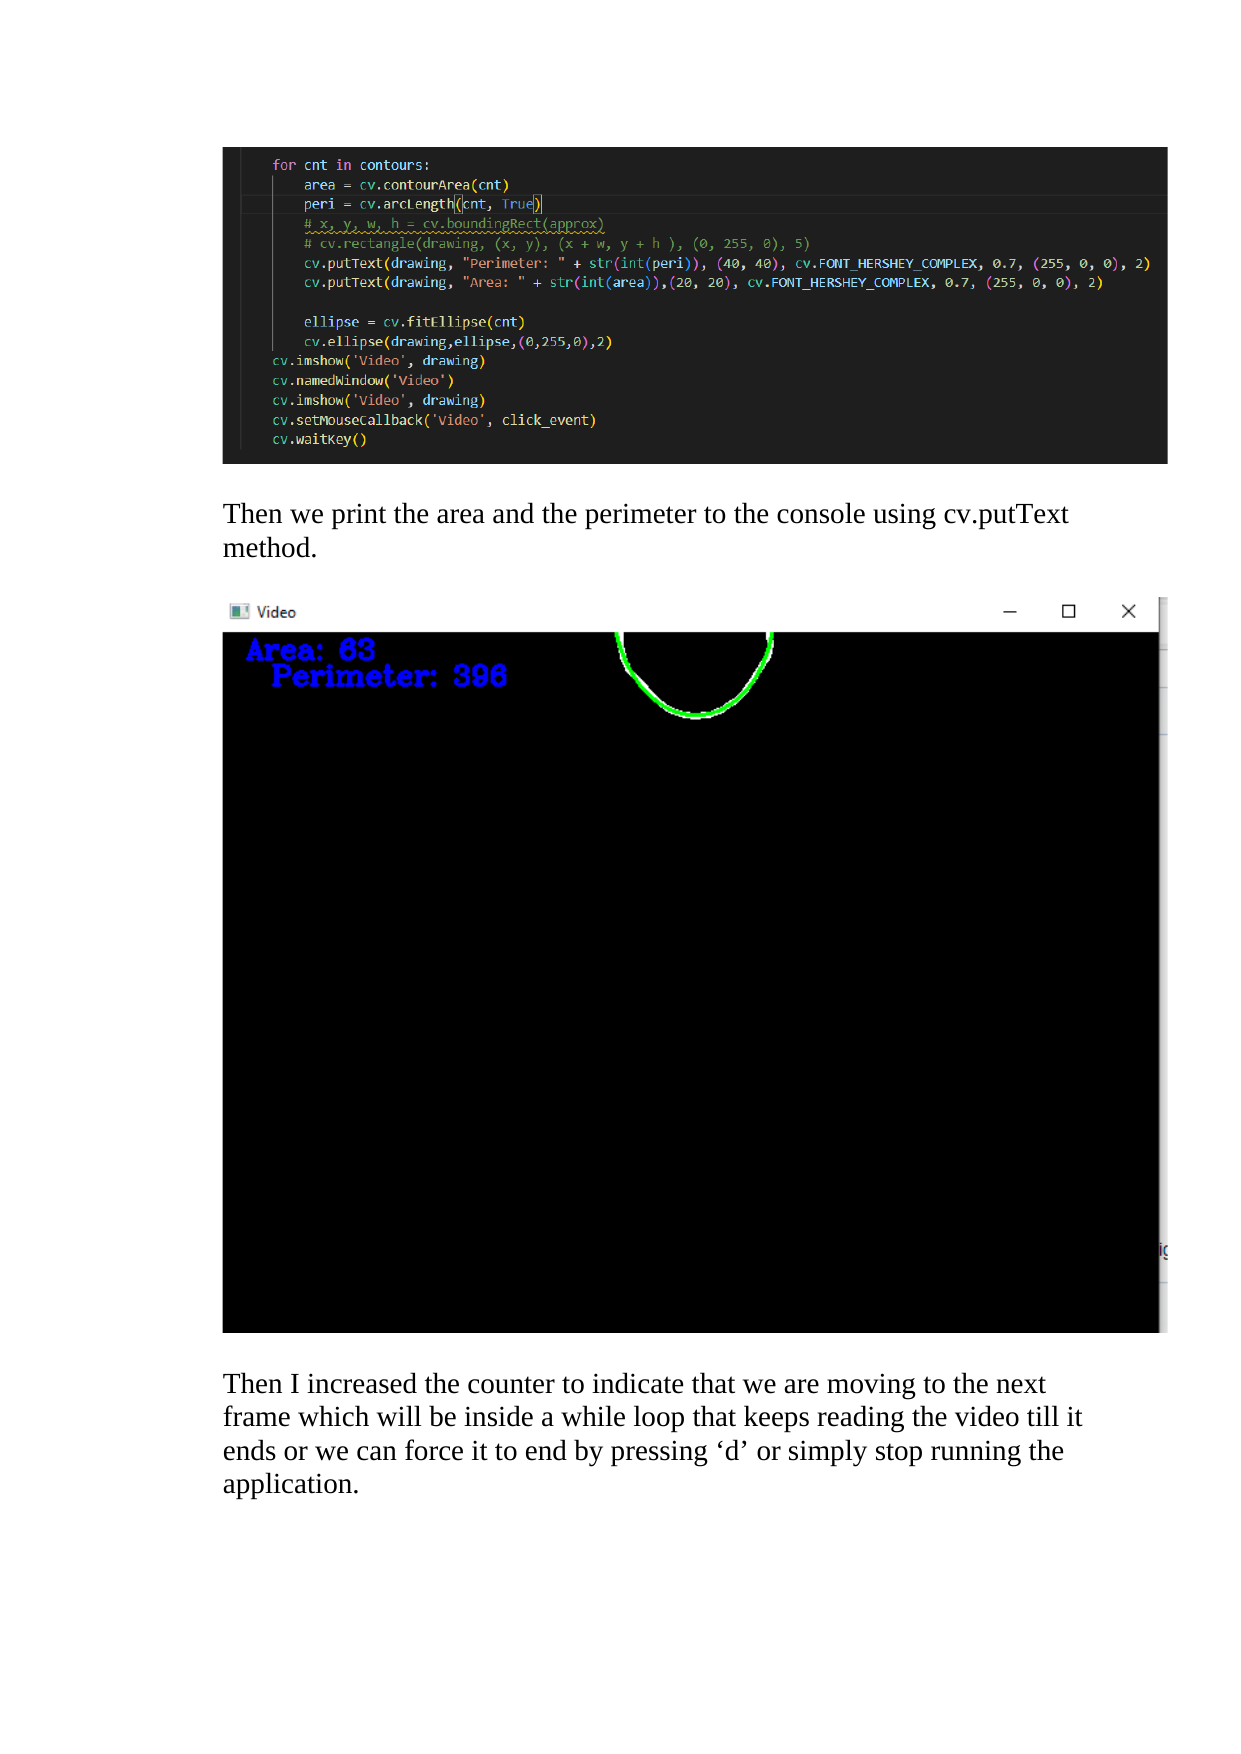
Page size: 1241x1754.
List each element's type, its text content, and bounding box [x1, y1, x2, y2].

list Then I increased the counter to indicate that we are moving to the next frame which will be inside a while loop that keeps reading the video till it ends or we can force it to end by pressing ‘d’ or simply stop running the application. [223, 1366, 1093, 1500]
list Then we print the area and the perimeter to the console using cv.putText method. [317, 497, 1093, 564]
picture [222, 597, 1168, 1333]
picture [222, 147, 1168, 464]
